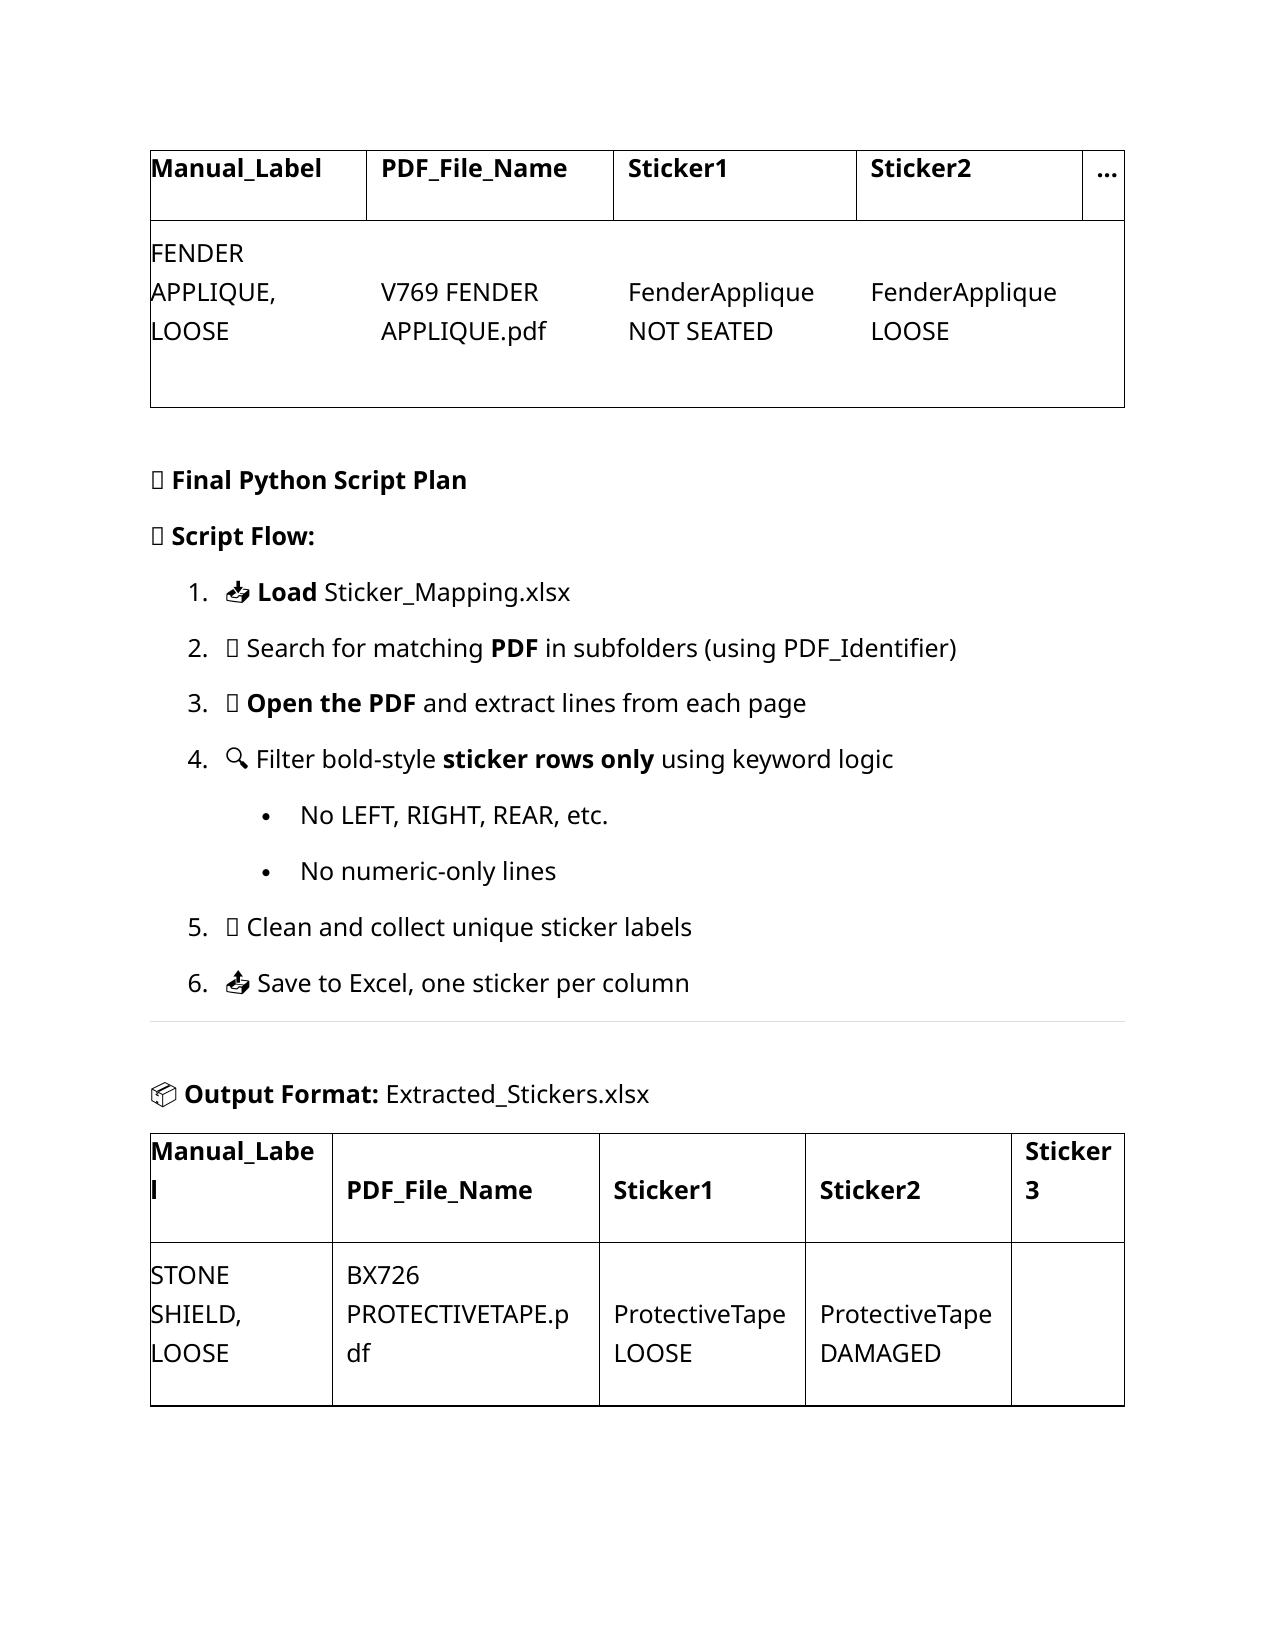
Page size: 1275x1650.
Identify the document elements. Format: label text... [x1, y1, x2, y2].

list No numeric-only lines [262, 854, 1125, 888]
list 🧠 Open the PDF and extract lines from each page [187, 686, 1125, 720]
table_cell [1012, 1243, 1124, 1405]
text 🔁 Script Flow: [150, 519, 1125, 553]
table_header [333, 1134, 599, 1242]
list 📤 Save to Excel, one sticker per column [187, 965, 1125, 999]
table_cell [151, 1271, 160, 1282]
text ✅ Final Python Script Plan [150, 463, 1125, 497]
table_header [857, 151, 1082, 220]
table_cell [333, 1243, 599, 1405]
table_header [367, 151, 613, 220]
list 📂 Search for matching PDF in subfolders (using PDF_Identifier) [187, 630, 1125, 664]
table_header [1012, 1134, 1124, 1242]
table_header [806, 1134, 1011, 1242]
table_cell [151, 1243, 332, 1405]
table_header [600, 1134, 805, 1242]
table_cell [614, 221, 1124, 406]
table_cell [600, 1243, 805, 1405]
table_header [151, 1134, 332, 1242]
text 📦 Output Format: Extracted_Stickers.xlsx [150, 1077, 1125, 1111]
list No LEFT, RIGHT, REAR, etc. [262, 798, 1125, 832]
list 🔍 Filter bold-style sticker rows only using keyword logic [187, 742, 1125, 776]
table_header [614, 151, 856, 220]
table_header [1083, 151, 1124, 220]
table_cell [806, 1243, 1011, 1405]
list 🧼 Clean and collect unique sticker labels [187, 909, 1125, 943]
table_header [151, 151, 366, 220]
list 📥 Load Sticker_Mapping.xlsx [187, 574, 1125, 608]
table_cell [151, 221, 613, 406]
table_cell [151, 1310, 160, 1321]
